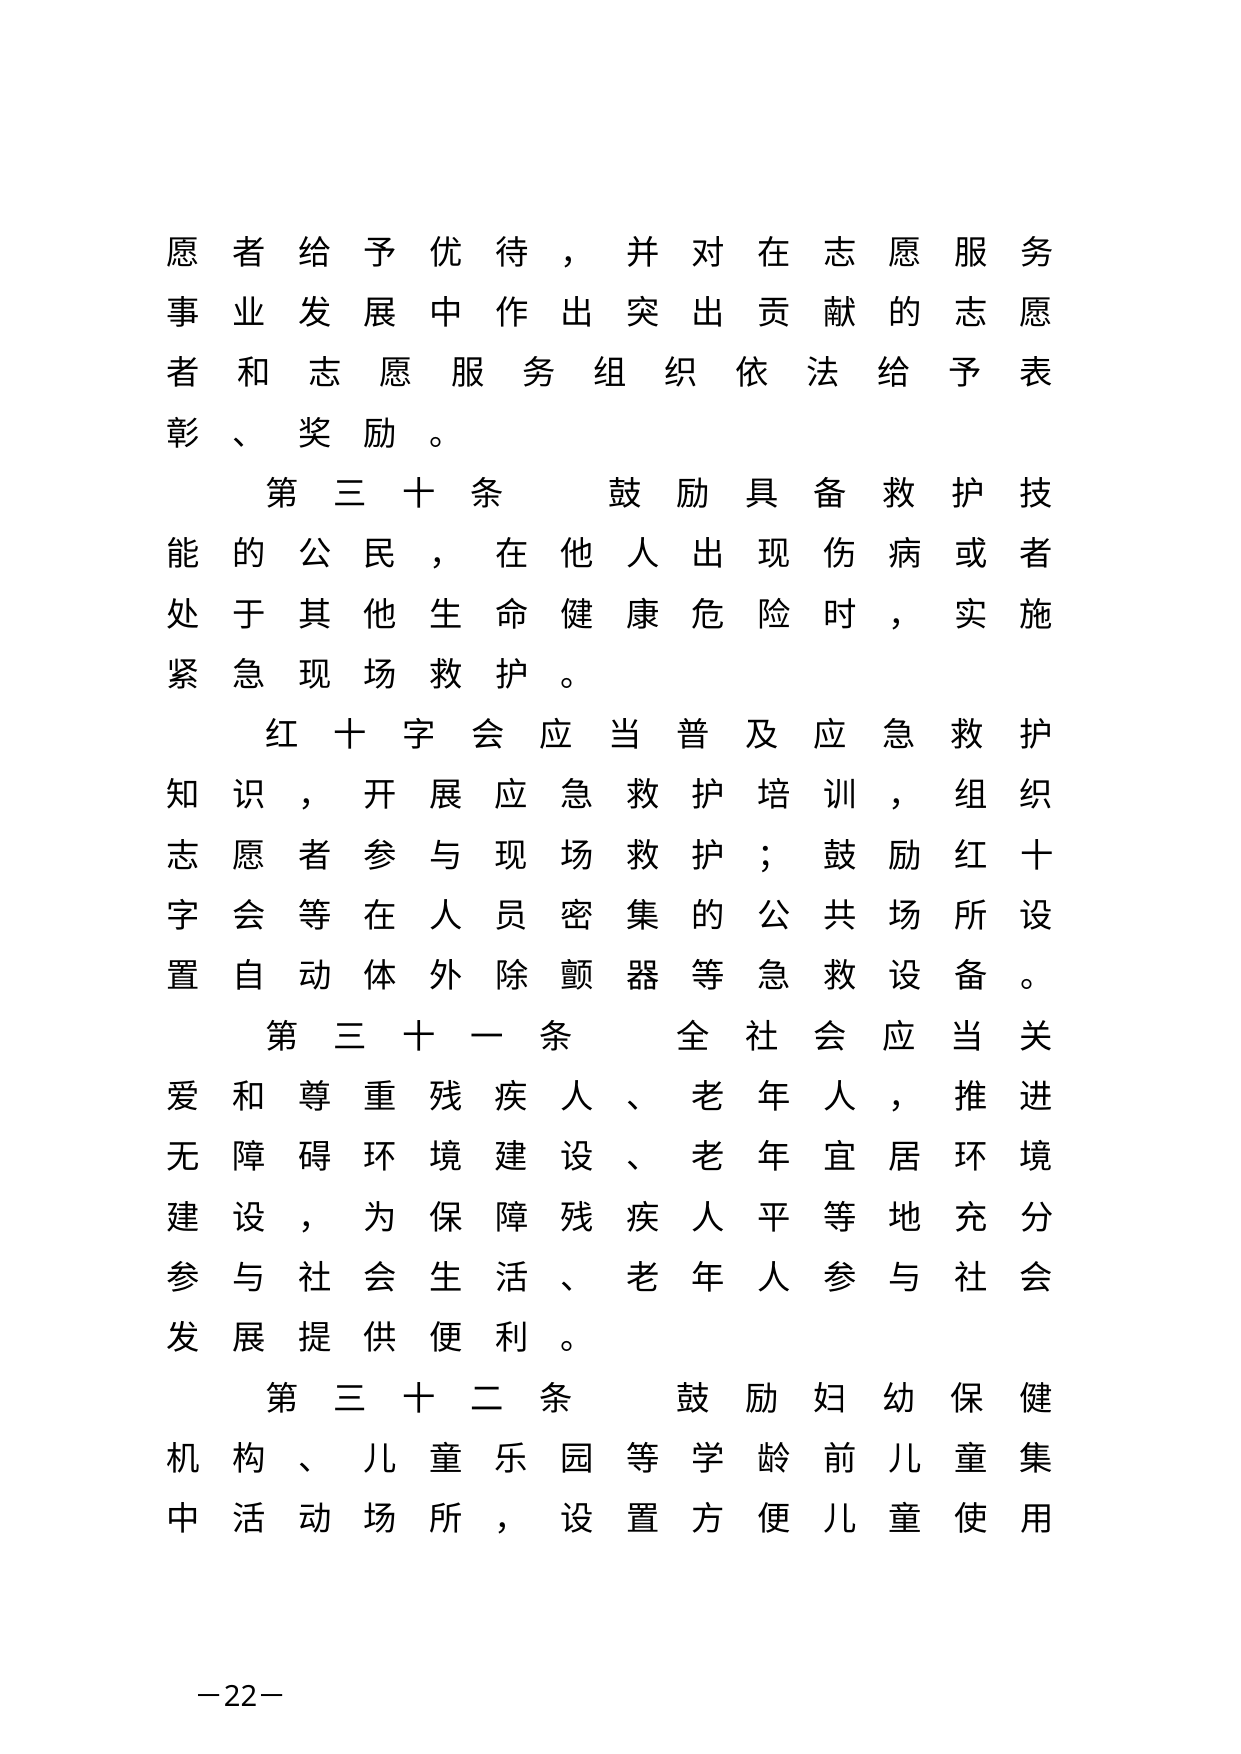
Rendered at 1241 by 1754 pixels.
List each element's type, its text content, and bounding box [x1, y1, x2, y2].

text 第三十一条 全社会应当关爱和尊重残疾人、老年人，推进无障碍环境建设、老年宜居环境建设，为保障残疾人平等地充分参与社会生活、老年人参与社会发展提供便利。 [167, 1003, 1085, 1365]
text 红十字会应当普及应急救护知识，开展应急救护培训，组织志愿者参与现场救护；鼓励红十字会等在人员密集的公共场所设置自动体外除颤器等急救设备。 [167, 702, 1085, 1003]
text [167, 1365, 1085, 1546]
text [167, 219, 1085, 461]
text 第三十条 鼓励具备救护技能的公民，在他人出现伤病或者处于其他生命健康危险时，实施紧急现场救护。 [167, 461, 1085, 702]
